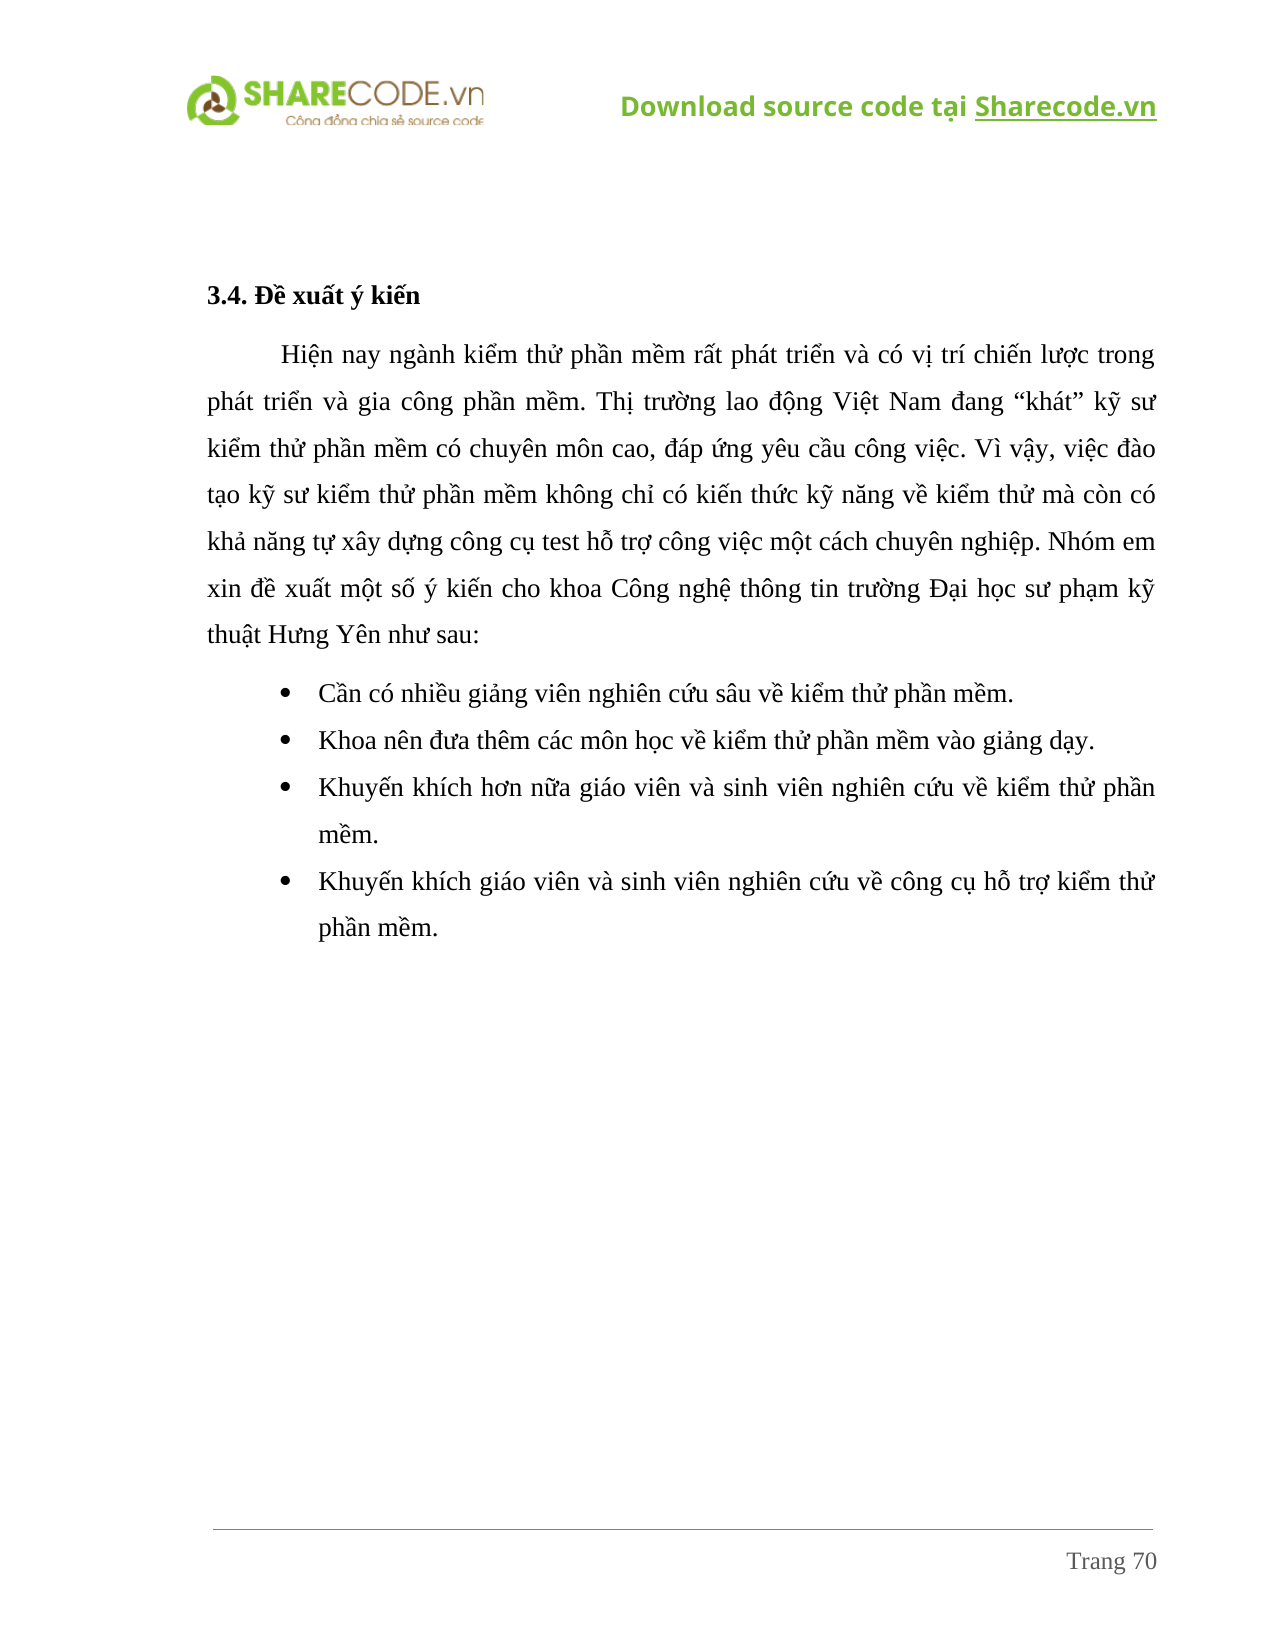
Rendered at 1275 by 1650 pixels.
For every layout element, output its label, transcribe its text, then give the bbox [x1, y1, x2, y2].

list Cần có nhiều giảng viên nghiên cứu sâu về kiểm thử phần mềm. [281, 677, 1157, 709]
subtitle 3.4. Đề xuất ý kiến [207, 279, 1157, 310]
picture [186, 75, 484, 126]
list Khoa nên đưa thêm các môn học về kiểm thử phần mềm vào giảng dạy. [281, 724, 1157, 756]
text Hiện nay ngành kiểm thử phần mềm rất phát triển và có vị trí chiến lược trong phát triển và gia công phần mềm. Thị trường lao động Việt Nam đang “khát” kỹ sư kiểm thử phần mềm có chuyên môn cao, đáp ứng yêu cầu công việc. Vì vậy, việc đào tạo kỹ sư kiểm thử phần mềm không chỉ có kiến thức kỹ năng về kiểm thử mà còn có khả năng tự xây dựng công cụ test hỗ trợ công việc một cách chuyên nghiệp. Nhóm em xin đề xuất một số ý kiến cho khoa Công nghệ thông tin trường Đại học sư phạm kỹ thuật Hưng Yên như sau: [207, 338, 1157, 649]
list Khuyến khích giáo viên và sinh viên nghiên cứu về công cụ hỗ trợ kiểm thử phần mềm. [281, 865, 1157, 943]
list Khuyến khích hơn nữa giáo viên và sinh viên nghiên cứu về kiểm thử phần mềm. [281, 771, 1157, 849]
